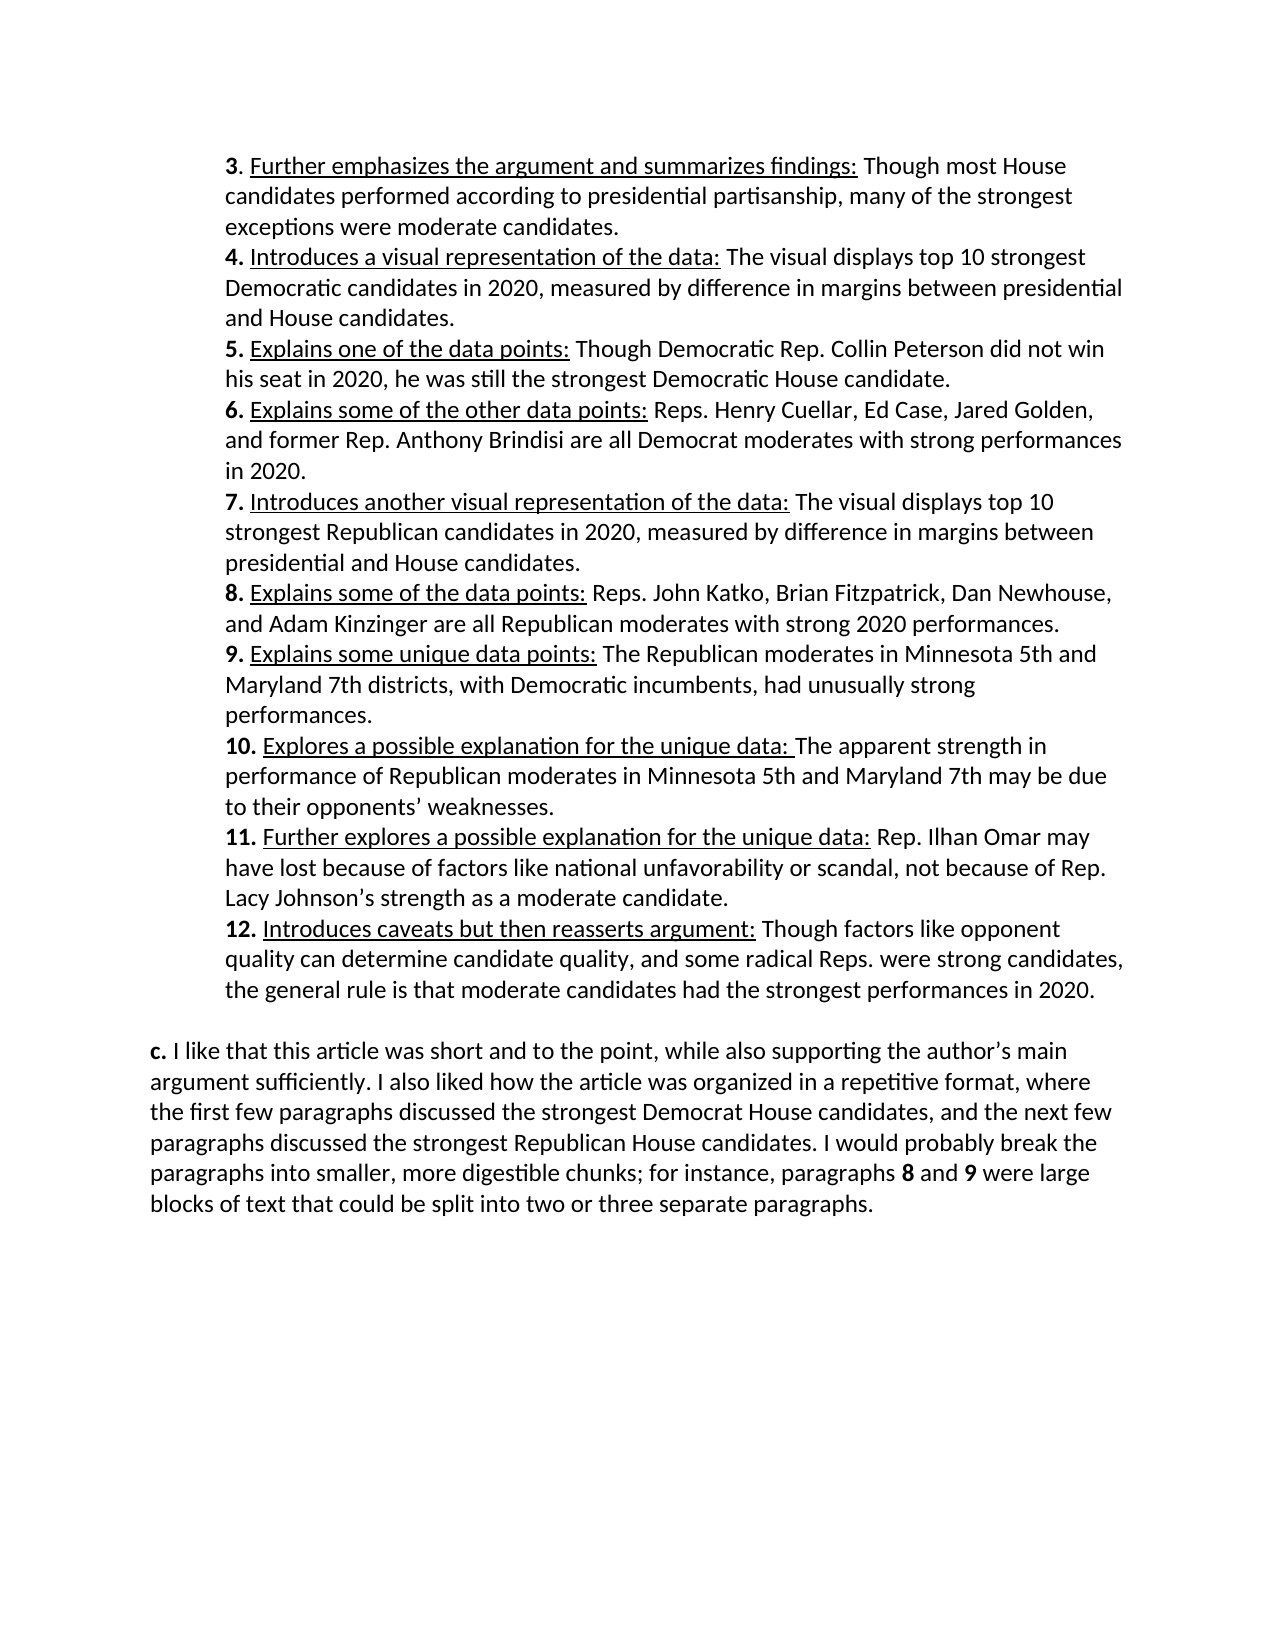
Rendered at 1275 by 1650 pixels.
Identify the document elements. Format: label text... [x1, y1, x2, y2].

text 4. Introduces a visual representation of the data: The visual displays top 10 strongest Democratic candidates in 2020, measured by difference in margins between presidential and House candidates. [225, 242, 1125, 333]
text 6. Explains some of the other data points: Reps. Henry Cuellar, Ed Case, Jared Golden, and former Rep. Anthony Brindisi are all Democrat moderates with strong performances in 2020. [225, 394, 1125, 486]
text c. I like that this article was short and to the point, while also supporting the author’s main argument sufficiently. I also liked how the article was organized in a repetitive format, where the first few paragraphs discussed the strongest Democrat House candidates, and the next few paragraphs discussed the strongest Republican House candidates. I would probably break the paragraphs into smaller, more digestible chunks; for instance, paragraphs 8 and 9 were large blocks of text that could be split into two or three separate paragraphs. [150, 1035, 1125, 1218]
text 9. Explains some unique data points: The Republican moderates in Minnesota 5th and Maryland 7th districts, with Democratic incumbents, had unusually strong performances. [225, 638, 1125, 730]
text 11. Further explores a possible explanation for the unique data: Rep. Ilhan Omar may have lost because of factors like national unfavorability or scandal, not because of Rep. Lacy Johnson’s strength as a moderate candidate. [225, 821, 1125, 913]
text 3. Further emphasizes the argument and summarizes findings: Though most House candidates performed according to presidential partisanship, many of the strongest exceptions were moderate candidates. [225, 150, 1125, 242]
text 10. Explores a possible explanation for the unique data: The apparent strength in performance of Republican moderates in Minnesota 5th and Maryland 7th may be due to their opponents’ weaknesses. [225, 730, 1125, 821]
text 12. Introduces caveats but then reasserts argument: Though factors like opponent quality can determine candidate quality, and some radical Reps. were strong candidates, the general rule is that moderate candidates had the strongest performances in 2020. [225, 913, 1125, 1004]
text 5. Explains one of the data points: Though Democratic Rep. Collin Peterson did not win his seat in 2020, he was still the strongest Democratic House candidate. [225, 333, 1125, 394]
text 8. Explains some of the data points: Reps. John Katko, Brian Fitzpatrick, Dan Newhouse, and Adam Kinzinger are all Republican moderates with strong 2020 performances. [225, 577, 1125, 638]
text 7. Introduces another visual representation of the data: The visual displays top 10 strongest Republican candidates in 2020, measured by difference in margins between presidential and House candidates. [225, 486, 1125, 577]
